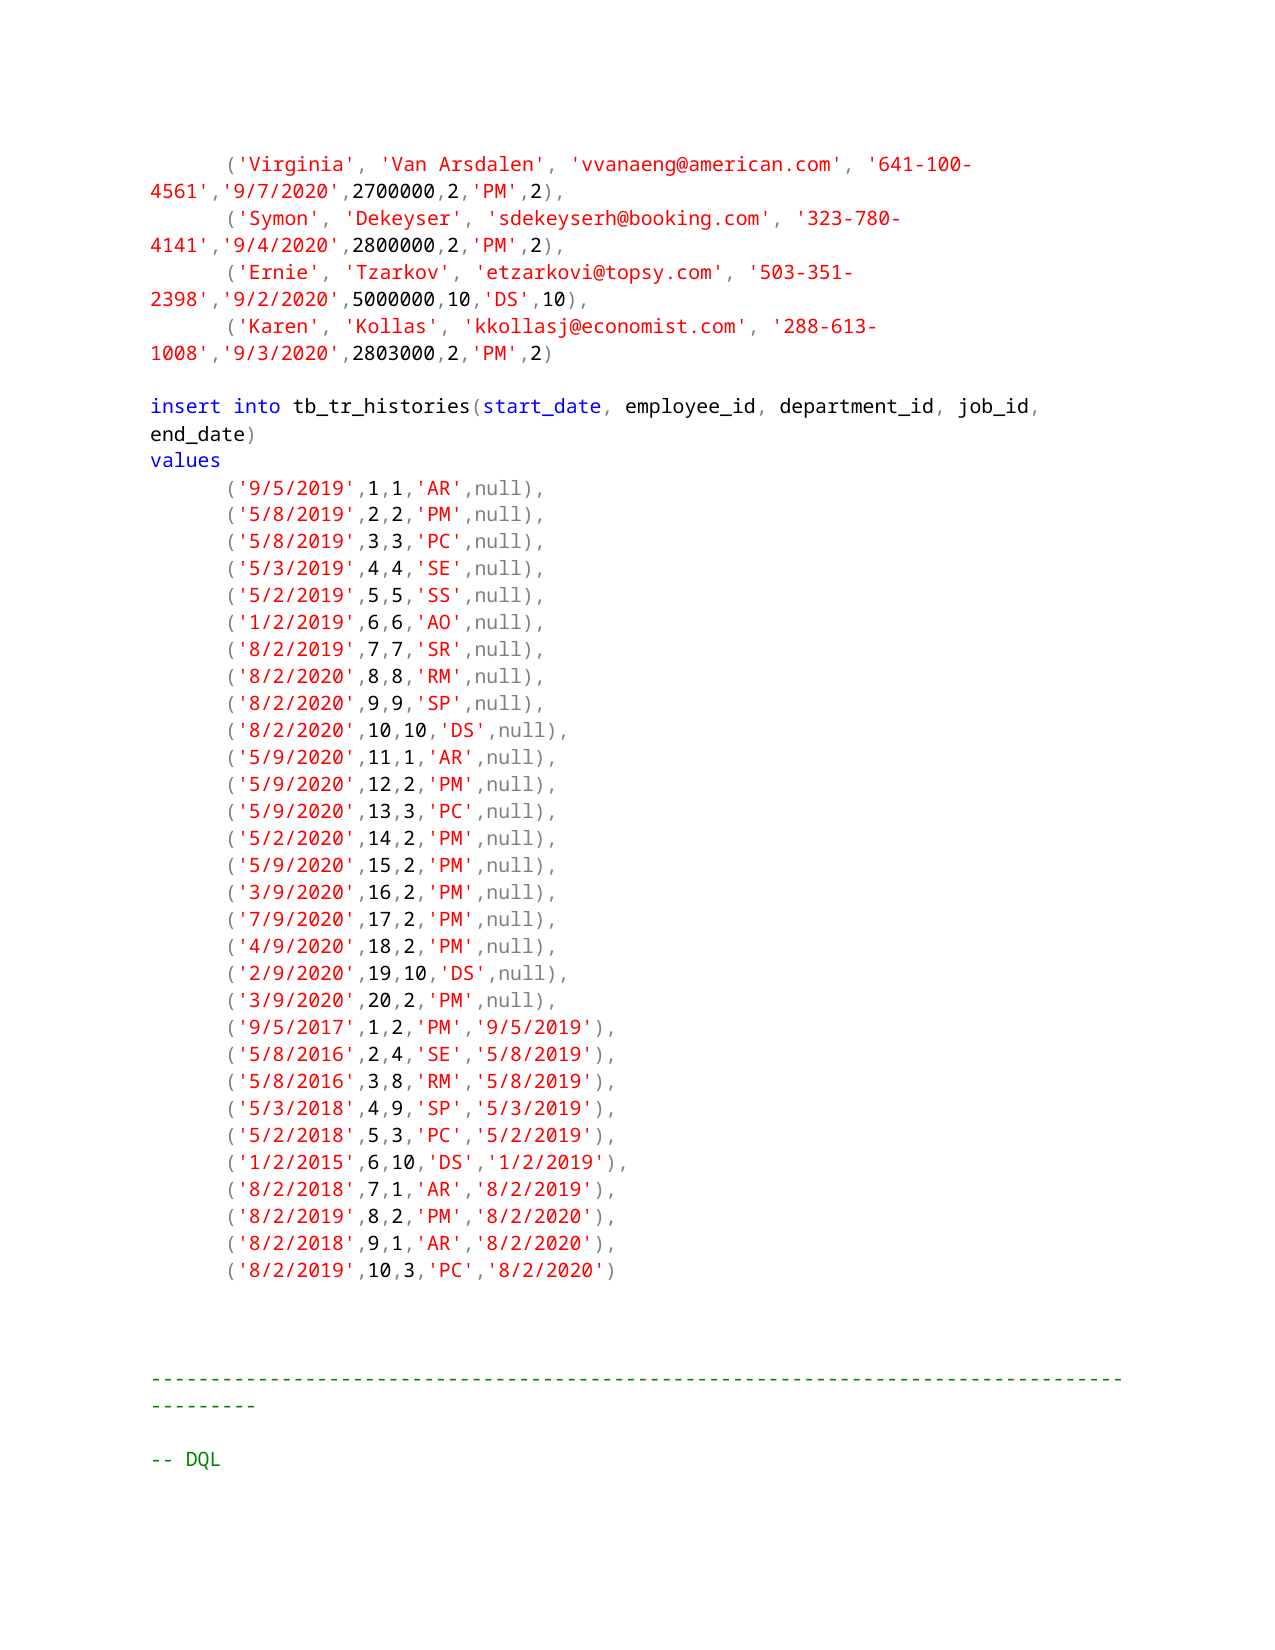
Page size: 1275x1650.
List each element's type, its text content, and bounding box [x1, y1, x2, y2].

text ('8/2/2018',7,1,'AR','8/2/2019'), [150, 1175, 1125, 1202]
text ('5/9/2020',13,3,'PC',null), [150, 797, 1125, 824]
text ('5/2/2019',5,5,'SS',null), [150, 582, 1125, 609]
text ('1/2/2015',6,10,'DS','1/2/2019'), [150, 1148, 1125, 1175]
text values [150, 447, 1125, 474]
text ('8/2/2019',10,3,'PC','8/2/2020') [150, 1256, 1125, 1283]
text ('5/9/2020',12,2,'PM',null), [150, 771, 1125, 797]
text ('5/2/2018',5,3,'PC','5/2/2019'), [150, 1121, 1125, 1148]
text ('5/2/2020',14,2,'PM',null), [150, 824, 1125, 851]
text insert into tb_tr_histories(start_date, employee_id, department_id, job_id, end_date) [150, 393, 1125, 447]
text ('9/5/2019',1,1,'AR',null), [150, 474, 1125, 501]
text ('7/9/2020',17,2,'PM',null), [150, 905, 1125, 932]
text ------------------------------------------------------------------------------------------- [150, 1364, 1125, 1418]
text -- DQL [150, 1445, 1125, 1472]
text ('5/8/2016',3,8,'RM','5/8/2019'), [150, 1067, 1125, 1094]
text ('5/3/2019',4,4,'SE',null), [150, 555, 1125, 582]
text ('1/2/2019',6,6,'AO',null), [150, 609, 1125, 636]
text ('5/8/2016',2,4,'SE','5/8/2019'), [150, 1040, 1125, 1067]
text ('5/8/2019',3,3,'PC',null), [150, 528, 1125, 555]
text ('2/9/2020',19,10,'DS',null), [150, 959, 1125, 986]
text ('3/9/2020',20,2,'PM',null), [150, 986, 1125, 1013]
text ('Karen', 'Kollas', 'kkollasj@economist.com', '288-613-1008','9/3/2020',2803000,2,'PM',2) [150, 312, 1125, 366]
text ('8/2/2019',7,7,'SR',null), [150, 636, 1125, 663]
text ('5/8/2019',2,2,'PM',null), [150, 501, 1125, 528]
text ('8/2/2020',10,10,'DS',null), [150, 717, 1125, 743]
text ('Ernie', 'Tzarkov', 'etzarkovi@topsy.com', '503-351-2398','9/2/2020',5000000,10,'DS',10), [150, 258, 1125, 312]
text ('5/3/2018',4,9,'SP','5/3/2019'), [150, 1094, 1125, 1121]
text ('4/9/2020',18,2,'PM',null), [150, 932, 1125, 959]
text ('Virginia', 'Van Arsdalen', 'vvanaeng@american.com', '641-100-4561','9/7/2020',2700000,2,'PM',2), [150, 150, 1125, 204]
text ('Symon', 'Dekeyser', 'sdekeyserh@booking.com', '323-780-4141','9/4/2020',2800000,2,'PM',2), [150, 204, 1125, 258]
text ('5/9/2020',15,2,'PM',null), [150, 851, 1125, 878]
text ('3/9/2020',16,2,'PM',null), [150, 878, 1125, 905]
text ('8/2/2020',8,8,'RM',null), [150, 663, 1125, 689]
text ('9/5/2017',1,2,'PM','9/5/2019'), [150, 1013, 1125, 1040]
text ('5/9/2020',11,1,'AR',null), [150, 743, 1125, 771]
text ('8/2/2020',9,9,'SP',null), [150, 689, 1125, 717]
text ('8/2/2019',8,2,'PM','8/2/2020'), [150, 1202, 1125, 1229]
text ('8/2/2018',9,1,'AR','8/2/2020'), [150, 1229, 1125, 1256]
